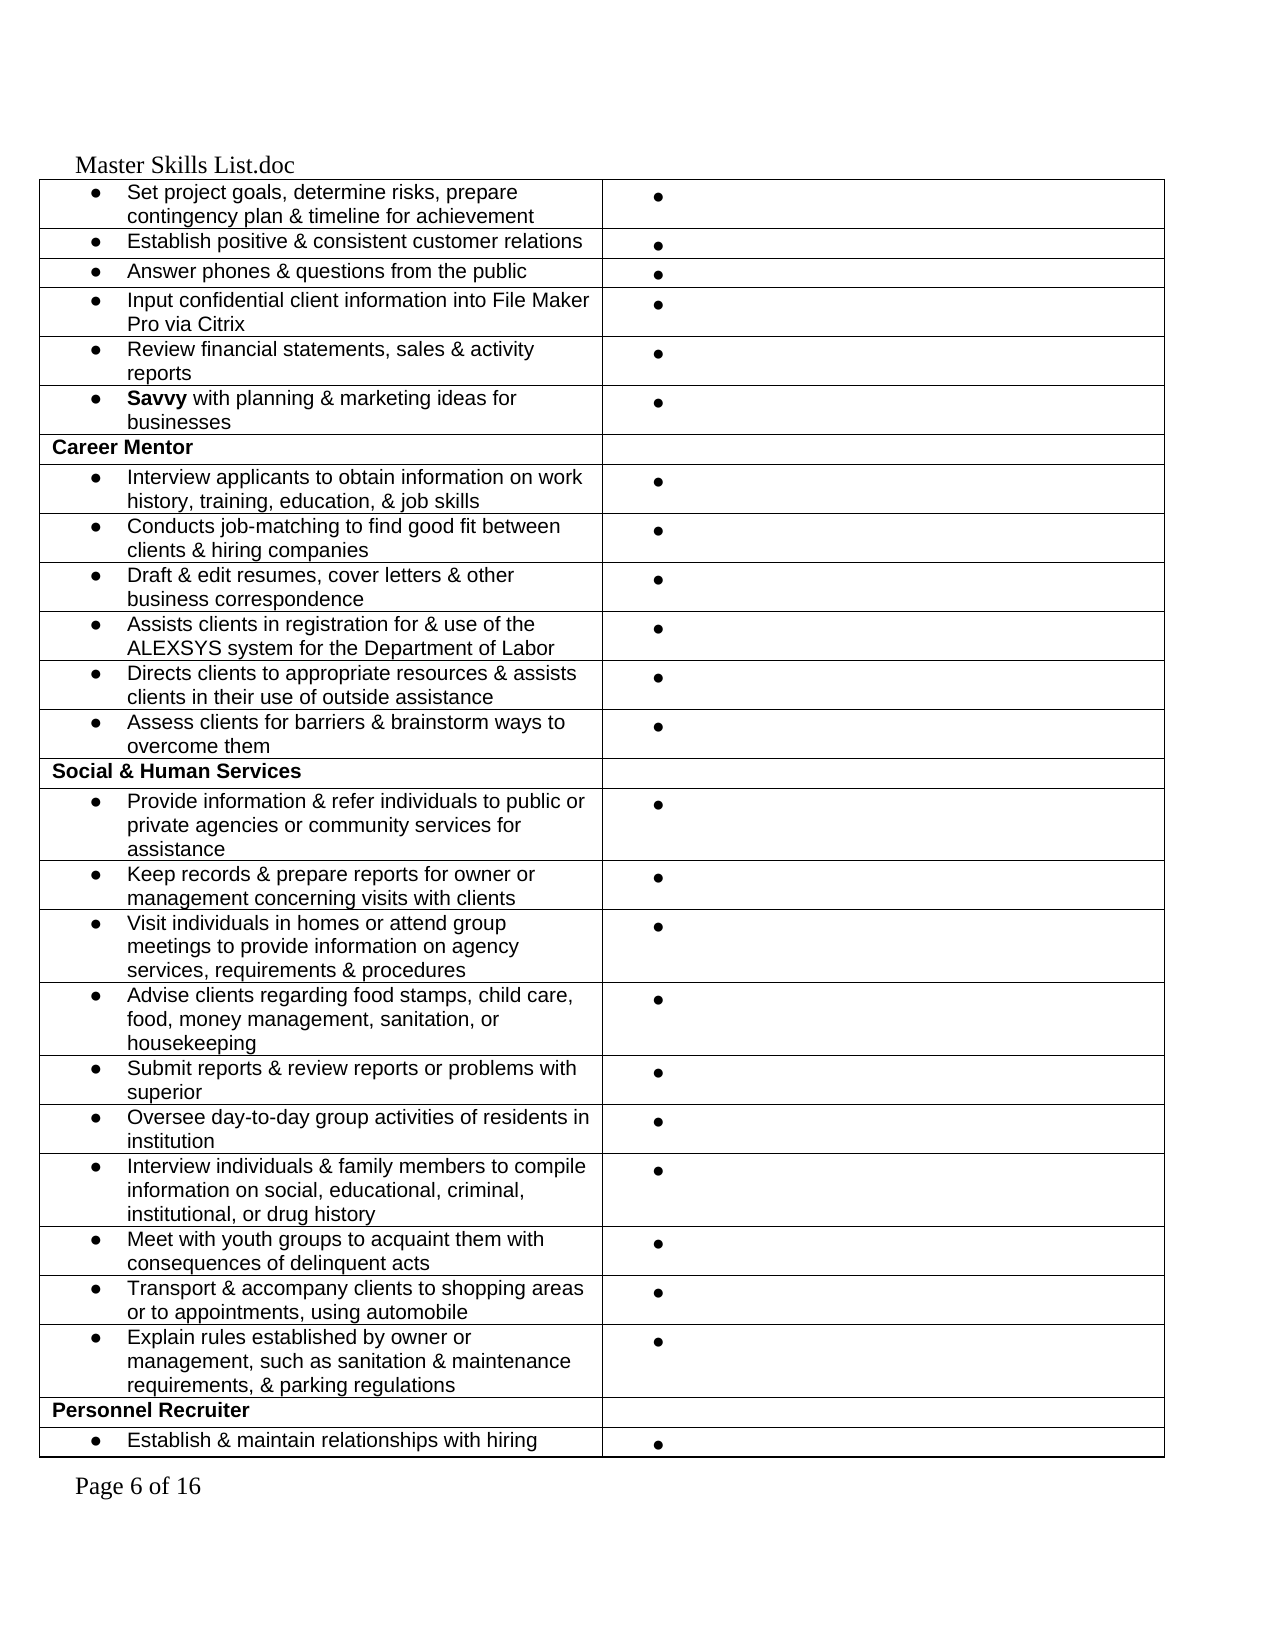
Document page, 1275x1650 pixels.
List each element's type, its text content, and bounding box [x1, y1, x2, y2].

table_cell [603, 229, 1164, 257]
table_cell [603, 612, 1164, 660]
table_cell [603, 1154, 1164, 1226]
table_cell [603, 514, 1164, 562]
table_cell Transport & accompany clients to shopping areas or to appointments, using automobile [40, 1276, 602, 1324]
table_cell Draft & edit resumes, cover letters & other business correspondence [40, 563, 602, 611]
table_cell Personnel Recruiter [40, 1398, 602, 1427]
table_cell [603, 1398, 1164, 1427]
table_cell Set project goals, determine risks, prepare contingency plan & timeline for achievement [40, 180, 602, 228]
table_cell [603, 1105, 1164, 1153]
table_cell Directs clients to appropriate resources & assists clients in their use of outside assistance [40, 661, 602, 709]
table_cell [40, 1428, 602, 1456]
table_cell Social & Human Services [40, 759, 602, 787]
table_cell Review financial statements, sales & activity reports [40, 337, 602, 385]
table_cell Establish positive & consistent customer relations [40, 229, 602, 257]
table_cell [603, 1325, 1164, 1397]
table_cell [603, 1276, 1164, 1324]
table_cell [603, 861, 1164, 909]
table_cell Interview applicants to obtain information on work history, training, education, & job skills [40, 465, 602, 513]
table_cell [603, 337, 1164, 385]
table_cell [603, 259, 1164, 287]
table_cell [603, 1428, 1164, 1456]
table_cell Conducts job-matching to find good fit between clients & hiring companies [40, 514, 602, 562]
table_cell [603, 1227, 1164, 1275]
table_cell Oversee day-to-day group activities of residents in institution [40, 1105, 602, 1153]
table_cell [603, 386, 1164, 434]
table_cell Provide information & refer individuals to public or private agencies or community services for assistance [40, 789, 602, 860]
table_cell [603, 180, 1164, 228]
table_cell [603, 288, 1164, 336]
table_cell [603, 759, 1164, 787]
table_cell [603, 435, 1164, 464]
table_cell Submit reports & review reports or problems with superior [40, 1056, 602, 1104]
table_cell Visit individuals in homes or attend group meetings to provide information on agency services, requirements & procedures [40, 910, 602, 982]
table_cell Assess clients for barriers & brainstorm ways to overcome them [40, 710, 602, 758]
table_cell Input confidential client information into File Maker Pro via Citrix [40, 288, 602, 336]
table_cell [603, 465, 1164, 513]
table_cell [603, 1056, 1164, 1104]
table_cell Answer phones & questions from the public [40, 259, 602, 287]
table_cell Career Mentor [40, 435, 602, 464]
table_cell [603, 910, 1164, 982]
table_cell [603, 983, 1164, 1055]
table_cell Savvy with planning & marketing ideas for businesses [40, 386, 602, 434]
table_cell Interview individuals & family members to compile information on social, educational, criminal, institutional, or drug history [40, 1154, 602, 1226]
table_cell Meet with youth groups to acquaint them with consequences of delinquent acts [40, 1227, 602, 1275]
table_cell Advise clients regarding food stamps, child care, food, money management, sanitation, or housekeeping [40, 983, 602, 1055]
table_cell [603, 789, 1164, 860]
table_cell [603, 710, 1164, 758]
table_cell Assists clients in registration for & use of the ALEXSYS system for the Department of Labor [40, 612, 602, 660]
table_cell [603, 661, 1164, 709]
table_cell Keep records & prepare reports for owner or management concerning visits with clients [40, 861, 602, 909]
table_cell [603, 563, 1164, 611]
table_cell Explain rules established by owner or management, such as sanitation & maintenance requirements, & parking regulations [40, 1325, 602, 1397]
